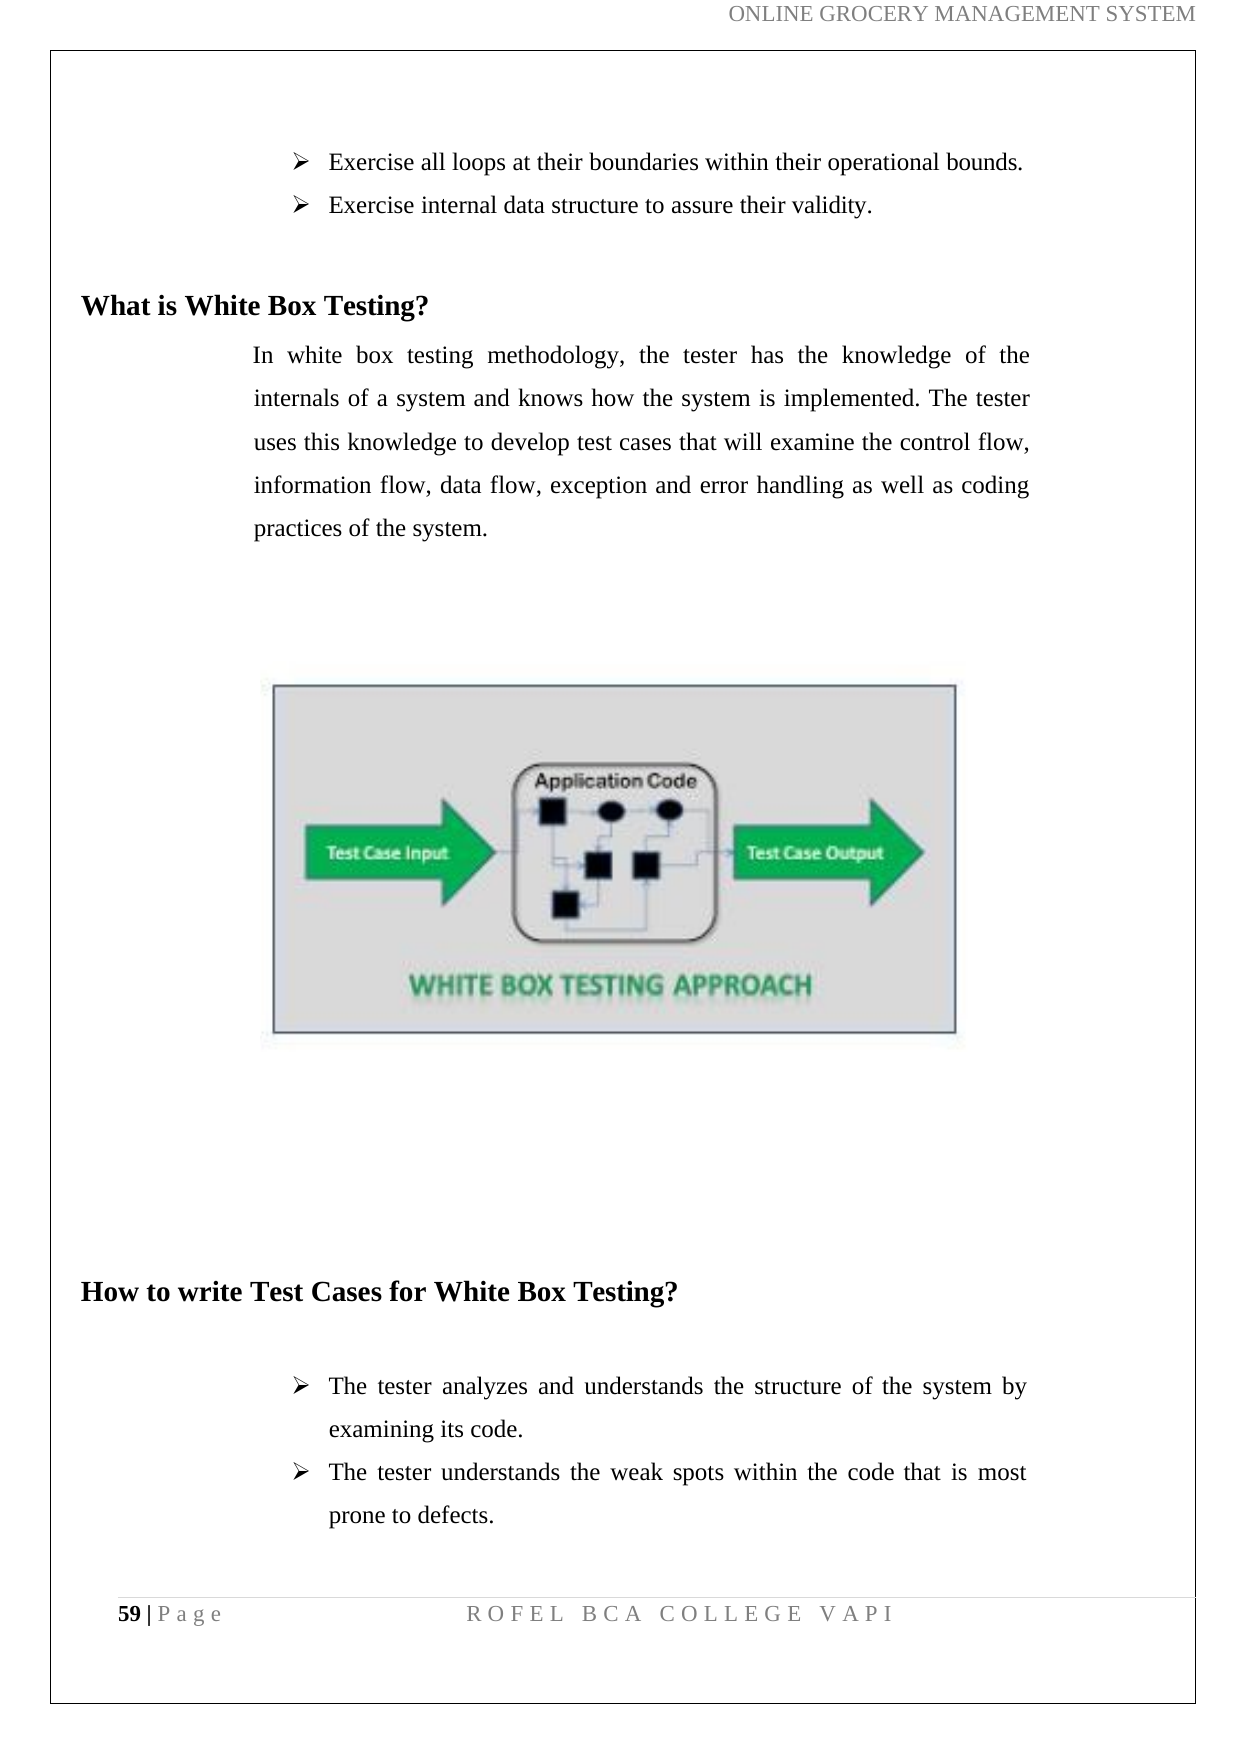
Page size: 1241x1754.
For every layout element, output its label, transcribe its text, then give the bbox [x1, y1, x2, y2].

picture [260, 661, 968, 1052]
list The tester understands the weak spots within the code that is most prone to defects. [291, 1457, 1031, 1529]
subtitle What is White Box Testing? [81, 288, 1195, 322]
subtitle How to write Test Cases for White Box Testing? [81, 1274, 1195, 1307]
list The tester analyzes and understands the structure of the system by examining its code. [291, 1371, 1031, 1443]
list Exercise internal data structure to assure their validity. [291, 190, 1195, 219]
text In white box testing methodology, the tester has the knowledge of the internals of a system and knows how the system is implemented. The tester uses this knowledge to develop test cases that will examine the control flow, information flow, data flow, exception and error handling as well as coding practices of the system. [252, 340, 1031, 542]
list Exercise all loops at their boundaries within their operational bounds. [291, 147, 1195, 176]
